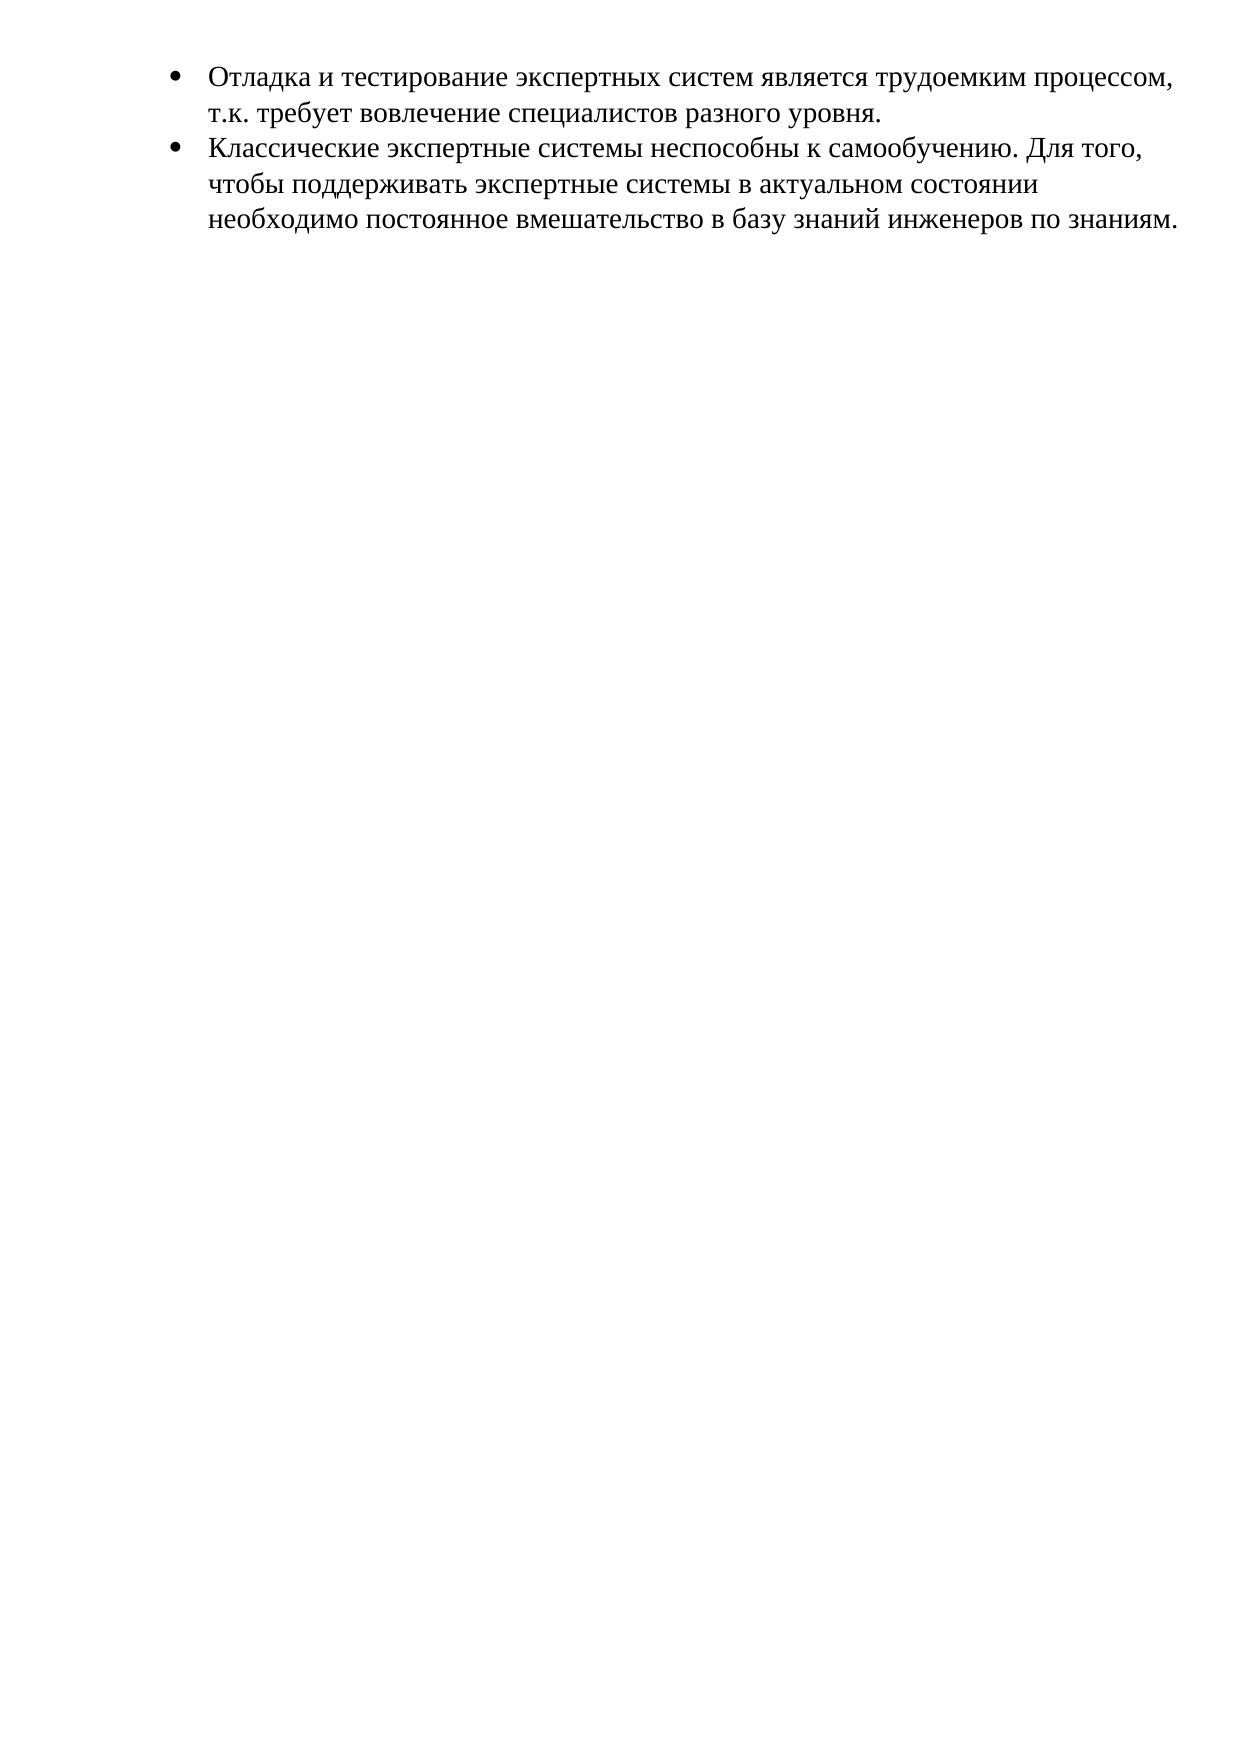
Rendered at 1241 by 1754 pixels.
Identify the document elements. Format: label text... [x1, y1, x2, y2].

list Классические экспертные системы неспособны к самообучению. Для того, чтобы поддерживать экспертные системы в актуальном состоянии необходимо постоянное вмешательство в базу знаний инженеров по знаниям. [170, 130, 1181, 235]
list Отладка и тестирование экспертных систем является трудоемким процессом, т.к. требует вовлечение специалистов разного уровня. [170, 59, 1181, 128]
